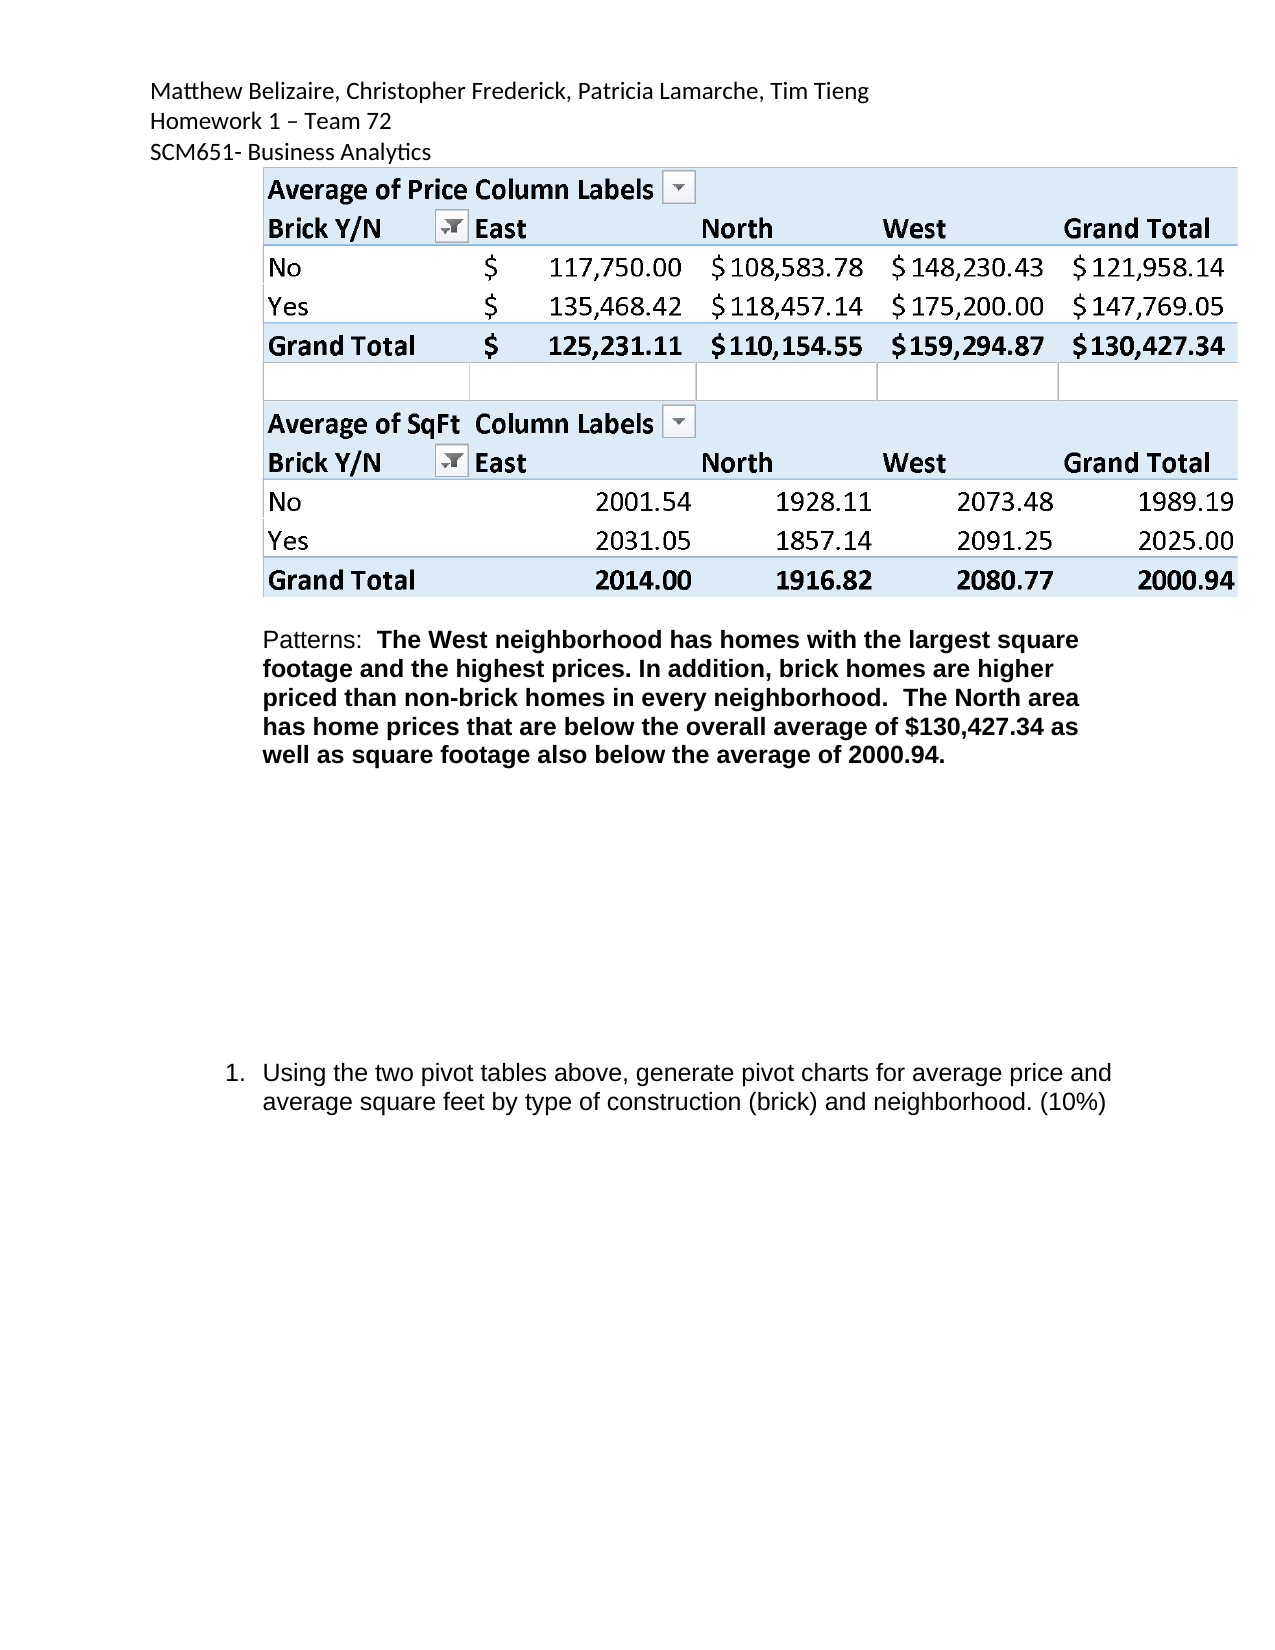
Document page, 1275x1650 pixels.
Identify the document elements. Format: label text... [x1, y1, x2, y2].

picture [262, 166, 1238, 597]
list Using the two pivot tables above, generate pivot charts for average price and average square feet by type of construction (brick) and neighborhood. (10%) [225, 1058, 1125, 1116]
text Patterns: The West neighborhood has homes with the largest square footage and the highest prices. In addition, brick homes are higher priced than non-brick homes in every neighborhood. The North area has home prices that are below the overall average of $130,427.34 as well as square footage also below the average of 2000.94. [262, 625, 1125, 769]
